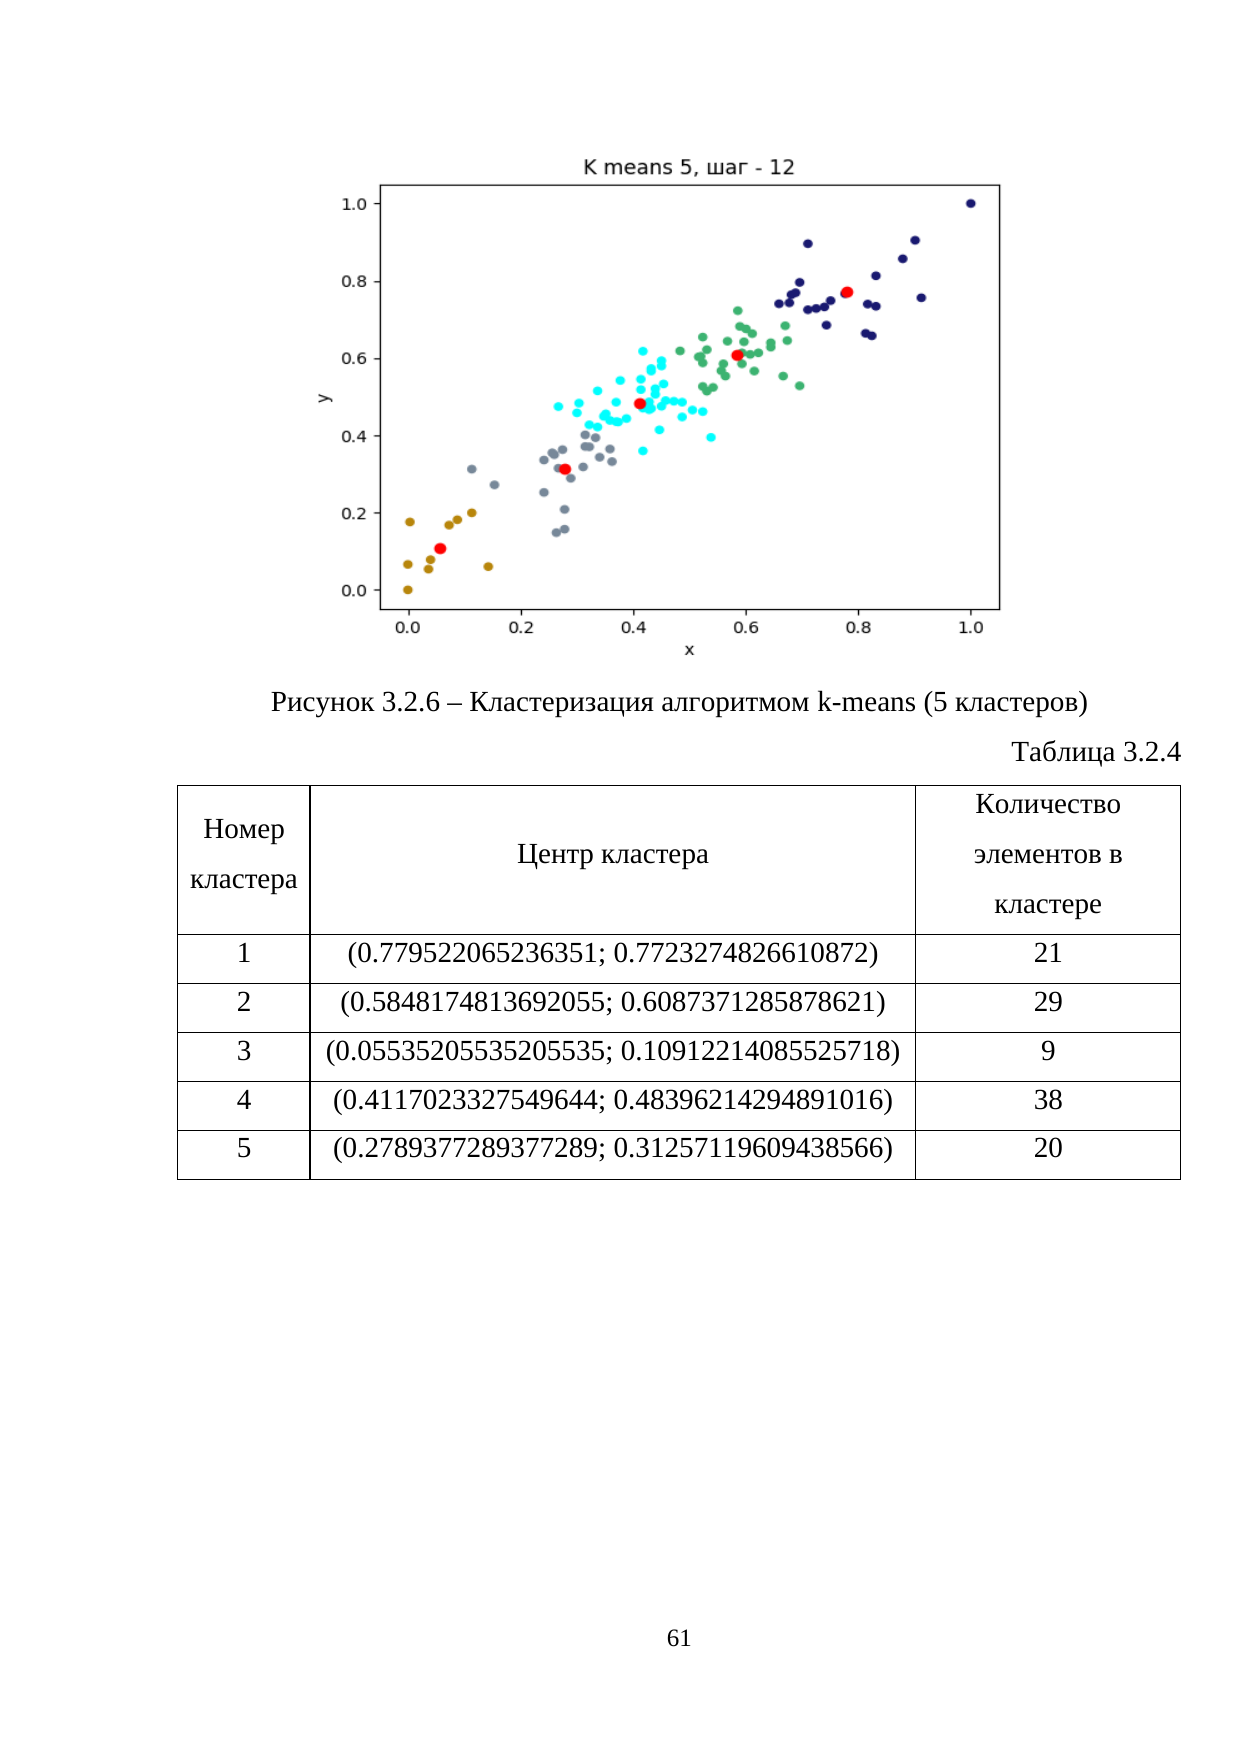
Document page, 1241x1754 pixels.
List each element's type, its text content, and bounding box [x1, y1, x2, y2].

picture [280, 118, 1079, 670]
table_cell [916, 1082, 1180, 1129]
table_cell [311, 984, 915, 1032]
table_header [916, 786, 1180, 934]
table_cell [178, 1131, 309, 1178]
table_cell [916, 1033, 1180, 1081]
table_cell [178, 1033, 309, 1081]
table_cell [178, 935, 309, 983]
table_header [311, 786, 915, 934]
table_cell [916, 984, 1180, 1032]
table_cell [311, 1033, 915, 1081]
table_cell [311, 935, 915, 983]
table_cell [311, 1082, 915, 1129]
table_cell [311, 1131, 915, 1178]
text Таблица 3.2.4 [177, 734, 1181, 768]
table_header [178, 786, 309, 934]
text Рисунок 3.2.6 – Кластеризация алгоритмом k-means (5 кластеров) [177, 684, 1181, 718]
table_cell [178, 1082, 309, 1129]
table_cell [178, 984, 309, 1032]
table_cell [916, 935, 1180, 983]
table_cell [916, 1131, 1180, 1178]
